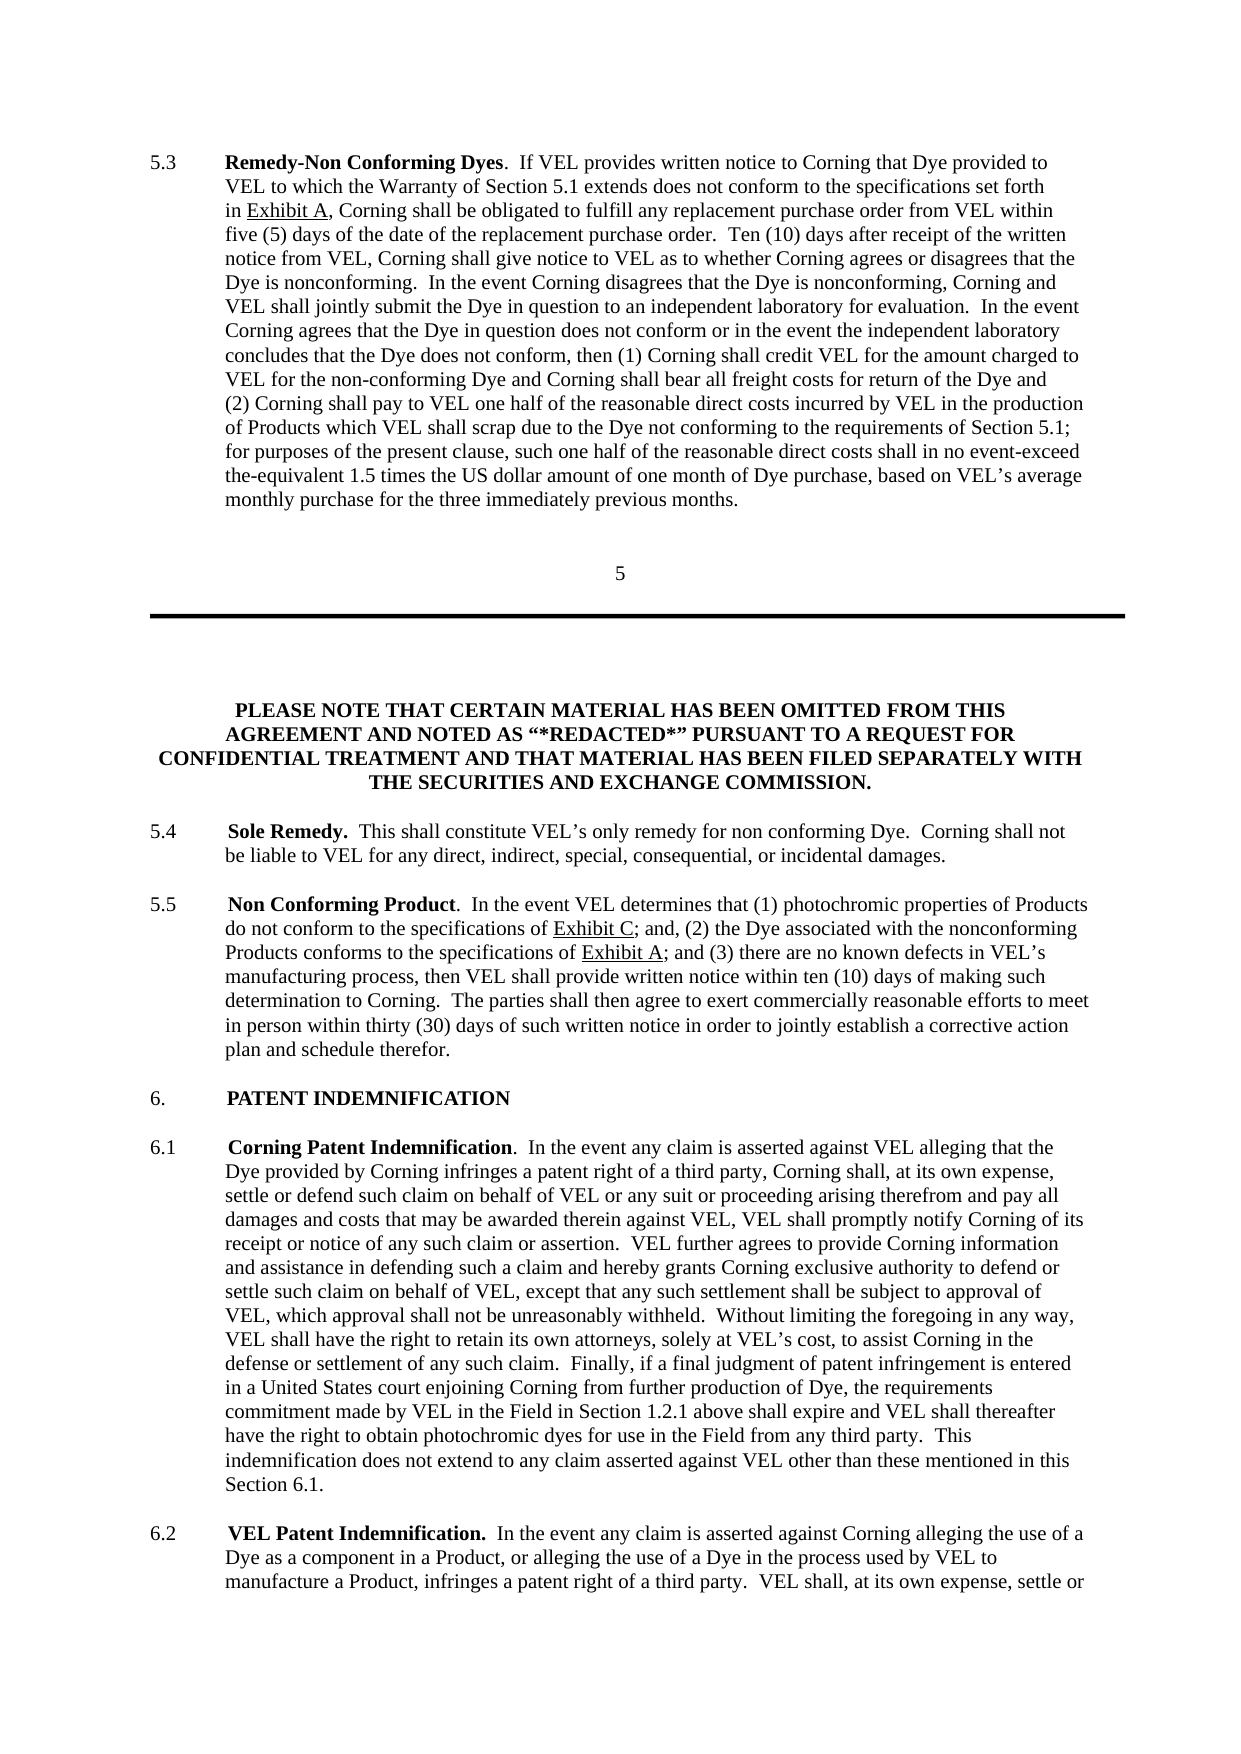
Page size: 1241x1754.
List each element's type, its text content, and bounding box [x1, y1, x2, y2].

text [150, 1521, 1090, 1593]
text 5.3 Remedy-Non Conforming Dyes. If VEL provides written notice to Corning that Dye provided to VEL to which the Warranty of Section 5.1 extends does not conform to the specifications set forth in Exhibit A, Corning shall be obligated to fulfill any replacement purchase order from VEL within five (5) days of the date of the replacement purchase order. Ten (10) days after receipt of the written notice from VEL, Corning shall give notice to VEL as to whether Corning agrees or disagrees that the Dye is nonconforming. In the event Corning disagrees that the Dye is nonconforming, Corning and VEL shall jointly submit the Dye in question to an independent laboratory for evaluation. In the event Corning agrees that the Dye in question does not conform or in the event the independent laboratory concludes that the Dye does not conform, then (1) Corning shall credit VEL for the amount charged to VEL for the non-conforming Dye and Corning shall bear all freight costs for return of the Dye and (2) Corning shall pay to VEL one half of the reasonable direct costs incurred by VEL in the production of Products which VEL shall scrap due to the Dye not conforming to the requirements of Section 5.1; for purposes of the present clause, such one half of the reasonable direct costs shall in no event-exceed the-equivalent 1.5 times the US dollar amount of one month of Dye purchase, based on VEL’s average monthly purchase for the three immediately previous months. [150, 150, 1090, 511]
text 5.4 Sole Remedy. This shall constitute VEL’s only remedy for non conforming Dye. Corning shall not be liable to VEL for any direct, indirect, special, consequential, or incidental damages. [150, 819, 1090, 867]
text 5 [150, 561, 1090, 585]
text 6. PATENT INDEMNIFICATION [150, 1086, 1090, 1110]
text PLEASE NOTE THAT CERTAIN MATERIAL HAS BEEN OMITTED FROM THIS AGREEMENT AND NOTED AS “*REDACTED*” PURSUANT TO A REQUEST FOR CONFIDENTIAL TREATMENT AND THAT MATERIAL HAS BEEN FILED SEPARATELY WITH THE SECURITIES AND EXCHANGE COMMISSION. [150, 698, 1090, 794]
text 5.5 Non Conforming Product. In the event VEL determines that (1) photochromic properties of Products do not conform to the specifications of Exhibit C; and, (2) the Dye associated with the nonconforming Products conforms to the specifications of Exhibit A; and (3) there are no known defects in VEL’s manufacturing process, then VEL shall provide written notice within ten (10) days of making such determination to Corning. The parties shall then agree to exert commercially reasonable efforts to meet in person within thirty (30) days of such written notice in order to jointly establish a corrective action plan and schedule therefor. [150, 892, 1090, 1061]
text 6.1 Corning Patent Indemnification. In the event any claim is asserted against VEL alleging that the Dye provided by Corning infringes a patent right of a third party, Corning shall, at its own expense, settle or defend such claim on behalf of VEL or any suit or proceeding arising therefrom and pay all damages and costs that may be awarded therein against VEL, VEL shall promptly notify Corning of its receipt or notice of any such claim or assertion. VEL further agrees to provide Corning information and assistance in defending such a claim and hereby grants Corning exclusive authority to defend or settle such claim on behalf of VEL, except that any such settlement shall be subject to approval of VEL, which approval shall not be unreasonably withheld. Without limiting the foregoing in any way, VEL shall have the right to retain its own attorneys, solely at VEL’s cost, to assist Corning in the defense or settlement of any such claim. Finally, if a final judgment of patent infringement is entered in a United States court enjoining Corning from further production of Dye, the requirements commitment made by VEL in the Field in Section 1.2.1 above shall expire and VEL shall thereafter have the right to obtain photochromic dyes for use in the Field from any third party. This indemnification does not extend to any claim asserted against VEL other than these mentioned in this Section 6.1. [150, 1135, 1090, 1496]
